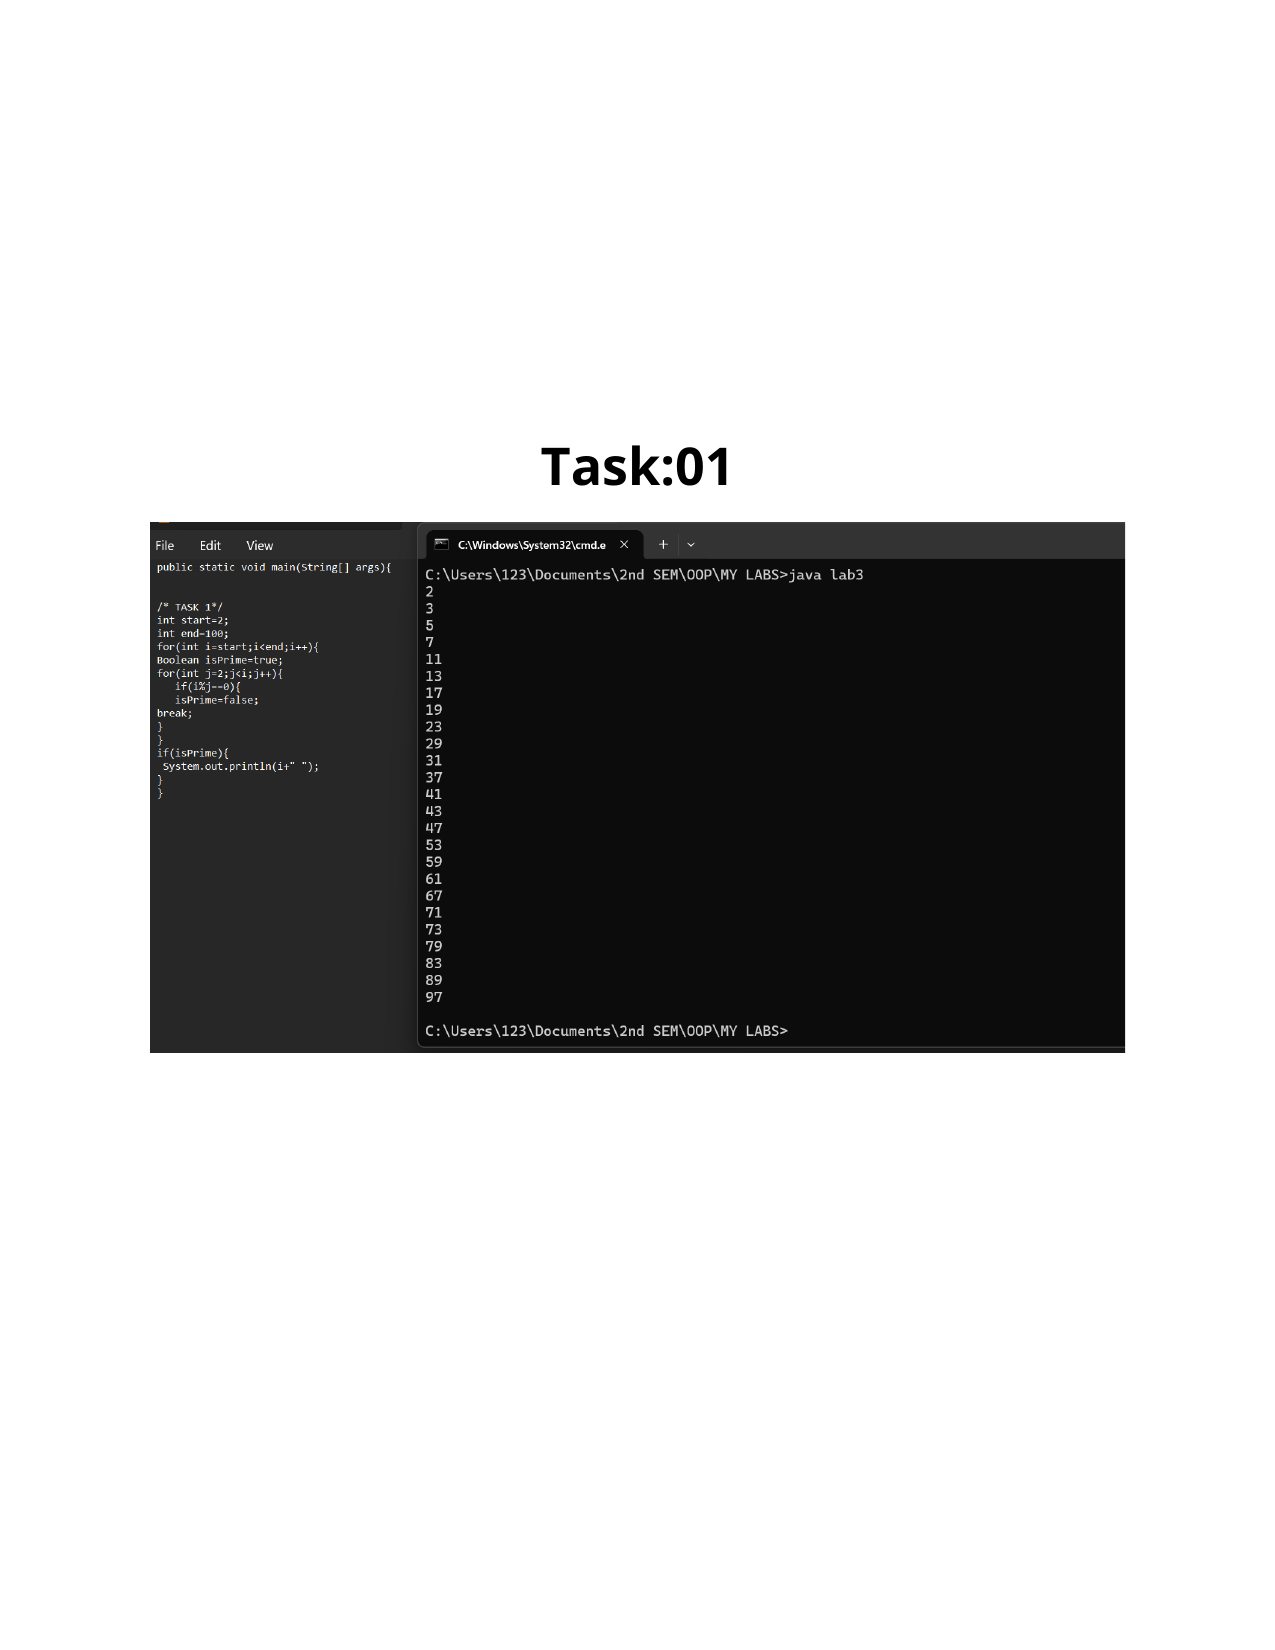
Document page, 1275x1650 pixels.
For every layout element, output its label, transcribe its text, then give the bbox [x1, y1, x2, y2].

picture [150, 522, 1125, 1053]
text Task:01 [150, 430, 1125, 501]
